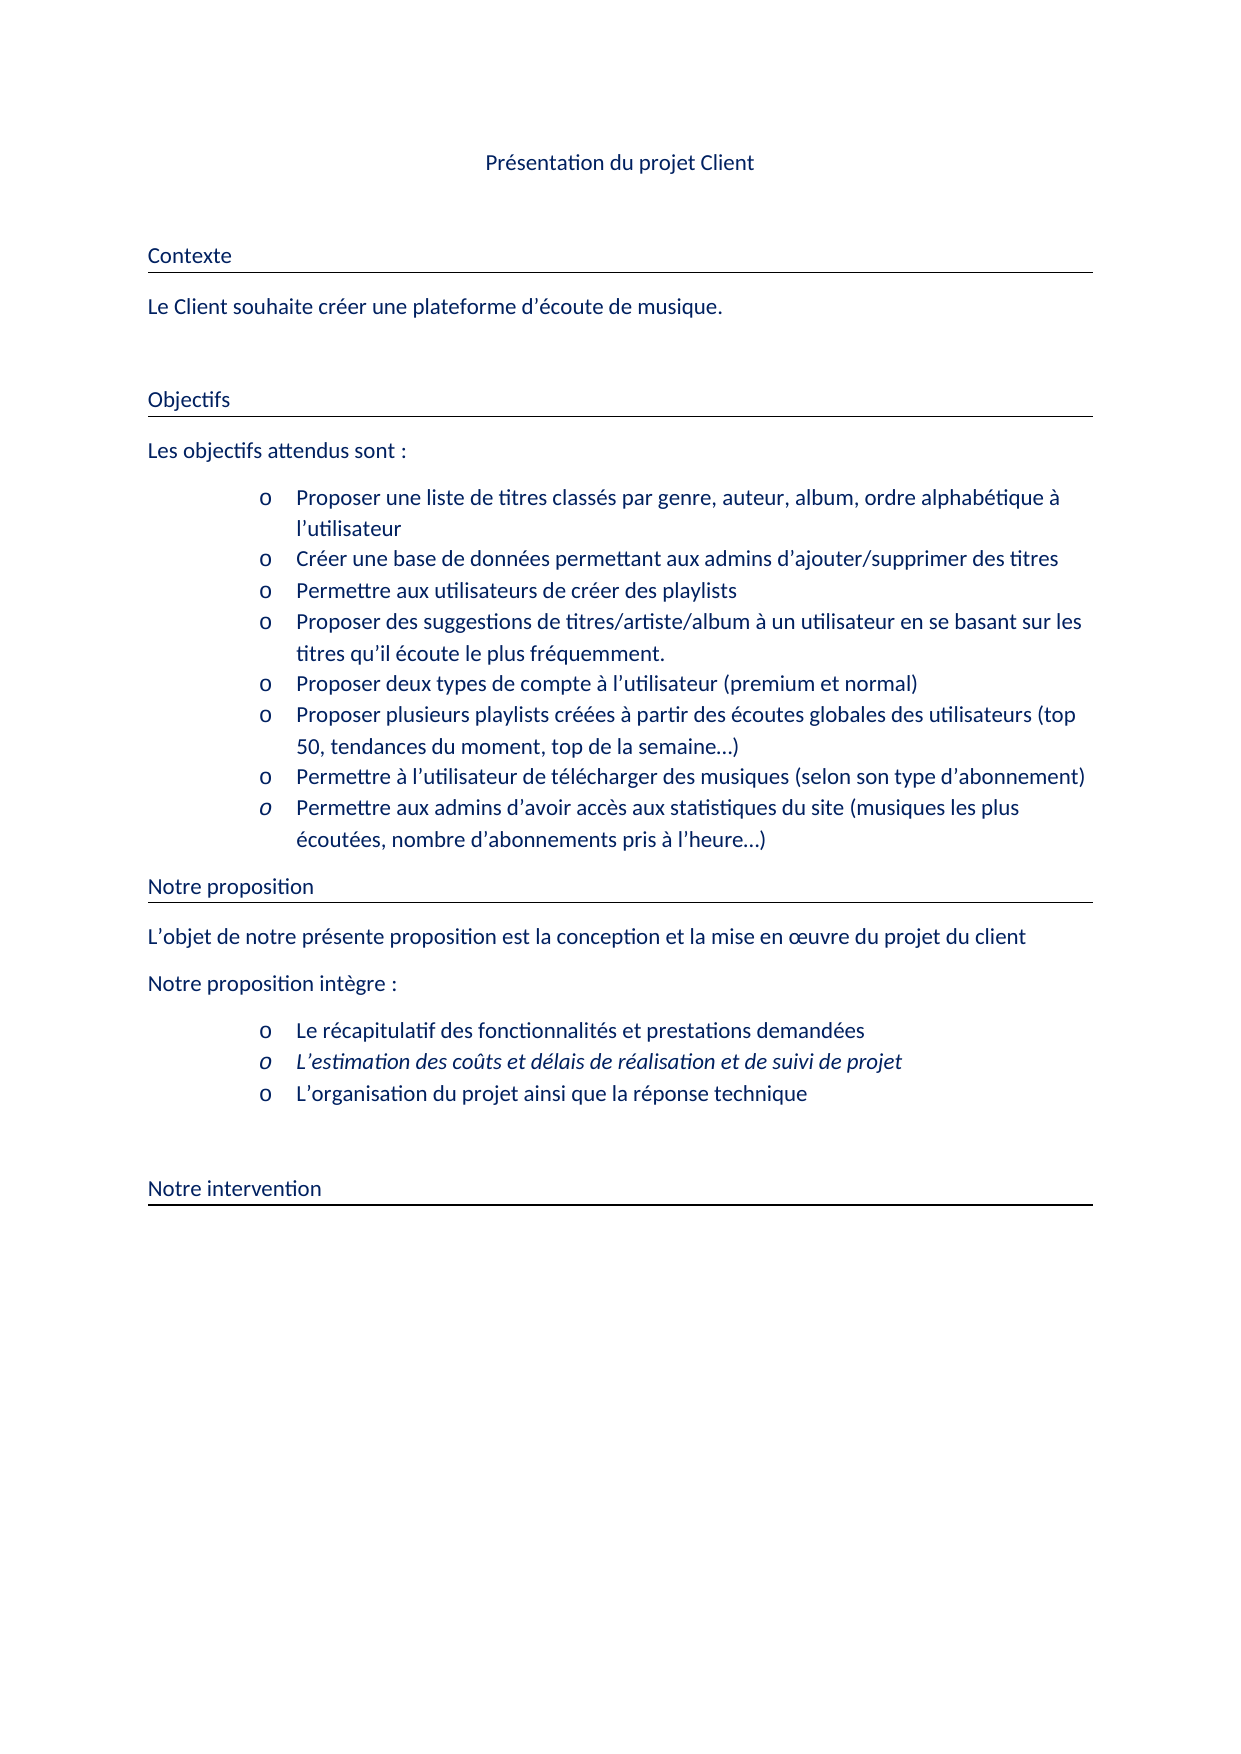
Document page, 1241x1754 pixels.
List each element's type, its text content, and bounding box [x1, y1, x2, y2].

list Proposer deux types de compte à l’utilisateur (premium et normal) [259, 669, 1093, 698]
text Présentation du projet Client [148, 148, 1093, 176]
list Permettre aux utilisateurs de créer des playlists [259, 576, 1093, 605]
list Proposer une liste de titres classés par genre, auteur, album, ordre alphabétique à l’utilisateur [259, 483, 1093, 542]
list Créer une base de données permettant aux admins d’ajouter/supprimer des titres [259, 544, 1093, 574]
text L’objet de notre présente proposition est la conception et la mise en œuvre du projet du client [148, 922, 1093, 950]
list Permettre à l’utilisateur de télécharger des musiques (selon son type d’abonnement) [259, 762, 1093, 791]
list Le récapitulatif des fonctionnalités et prestations demandées [259, 1016, 1093, 1045]
list Proposer des suggestions de titres/artiste/album à un utilisateur en se basant sur les titres qu’il écoute le plus fréquemment. [259, 607, 1093, 667]
text Les objectifs attendus sont : [148, 436, 1093, 464]
list Proposer plusieurs playlists créées à partir des écoutes globales des utilisateurs (top 50, tendances du moment, top de la semaine…) [259, 701, 1093, 760]
text Notre proposition intègre : [148, 969, 1093, 997]
list L’estimation des coûts et délais de réalisation et de suivi de projet [259, 1047, 1093, 1077]
text Notre proposition [148, 872, 1093, 902]
text Notre intervention [148, 1174, 1093, 1204]
text Objectifs [148, 386, 1093, 416]
list L’organisation du projet ainsi que la réponse technique [259, 1079, 1093, 1108]
text Le Client souhaite créer une plateforme d’écoute de musique. [148, 292, 1093, 320]
text Contexte [148, 241, 1093, 272]
list Permettre aux admins d’avoir accès aux statistiques du site (musiques les plus écoutées, nombre d’abonnements pris à l’heure…) [259, 793, 1093, 853]
